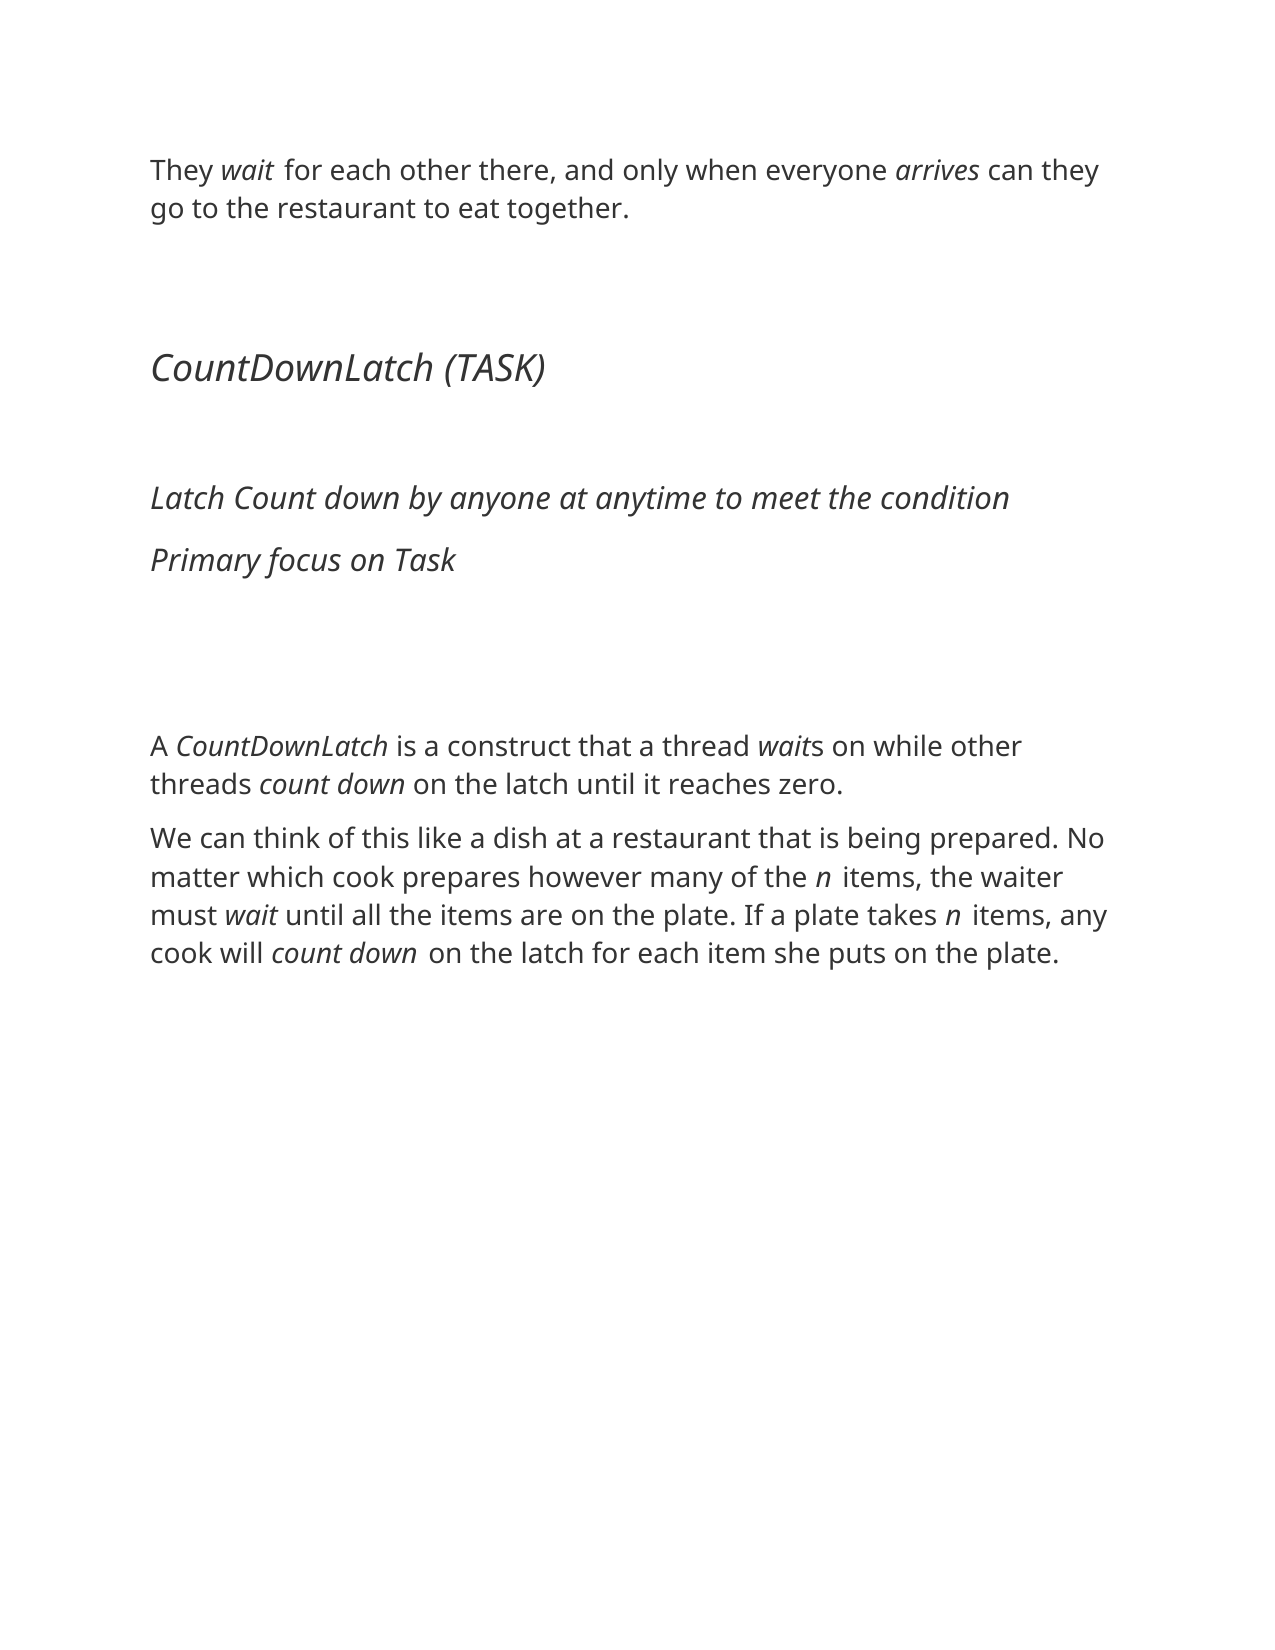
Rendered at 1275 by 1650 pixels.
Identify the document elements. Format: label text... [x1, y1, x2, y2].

text We can think of this like a dish at a restaurant that is being prepared. No matter which cook prepares however many of the n items, the waiter must wait until all the items are on the plate. If a plate takes n items, any cook will count down on the latch for each item she puts on the plate. [150, 818, 1125, 972]
text CountDownLatch (TASK) [150, 341, 1125, 392]
text Latch Count down by anyone at anytime to meet the condition [150, 476, 1125, 518]
text Primary focus on Task [150, 538, 1125, 581]
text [150, 150, 1125, 227]
text A CountDownLatch is a construct that a thread waits on while other threads count down on the latch until it reaches zero. [150, 726, 1125, 803]
